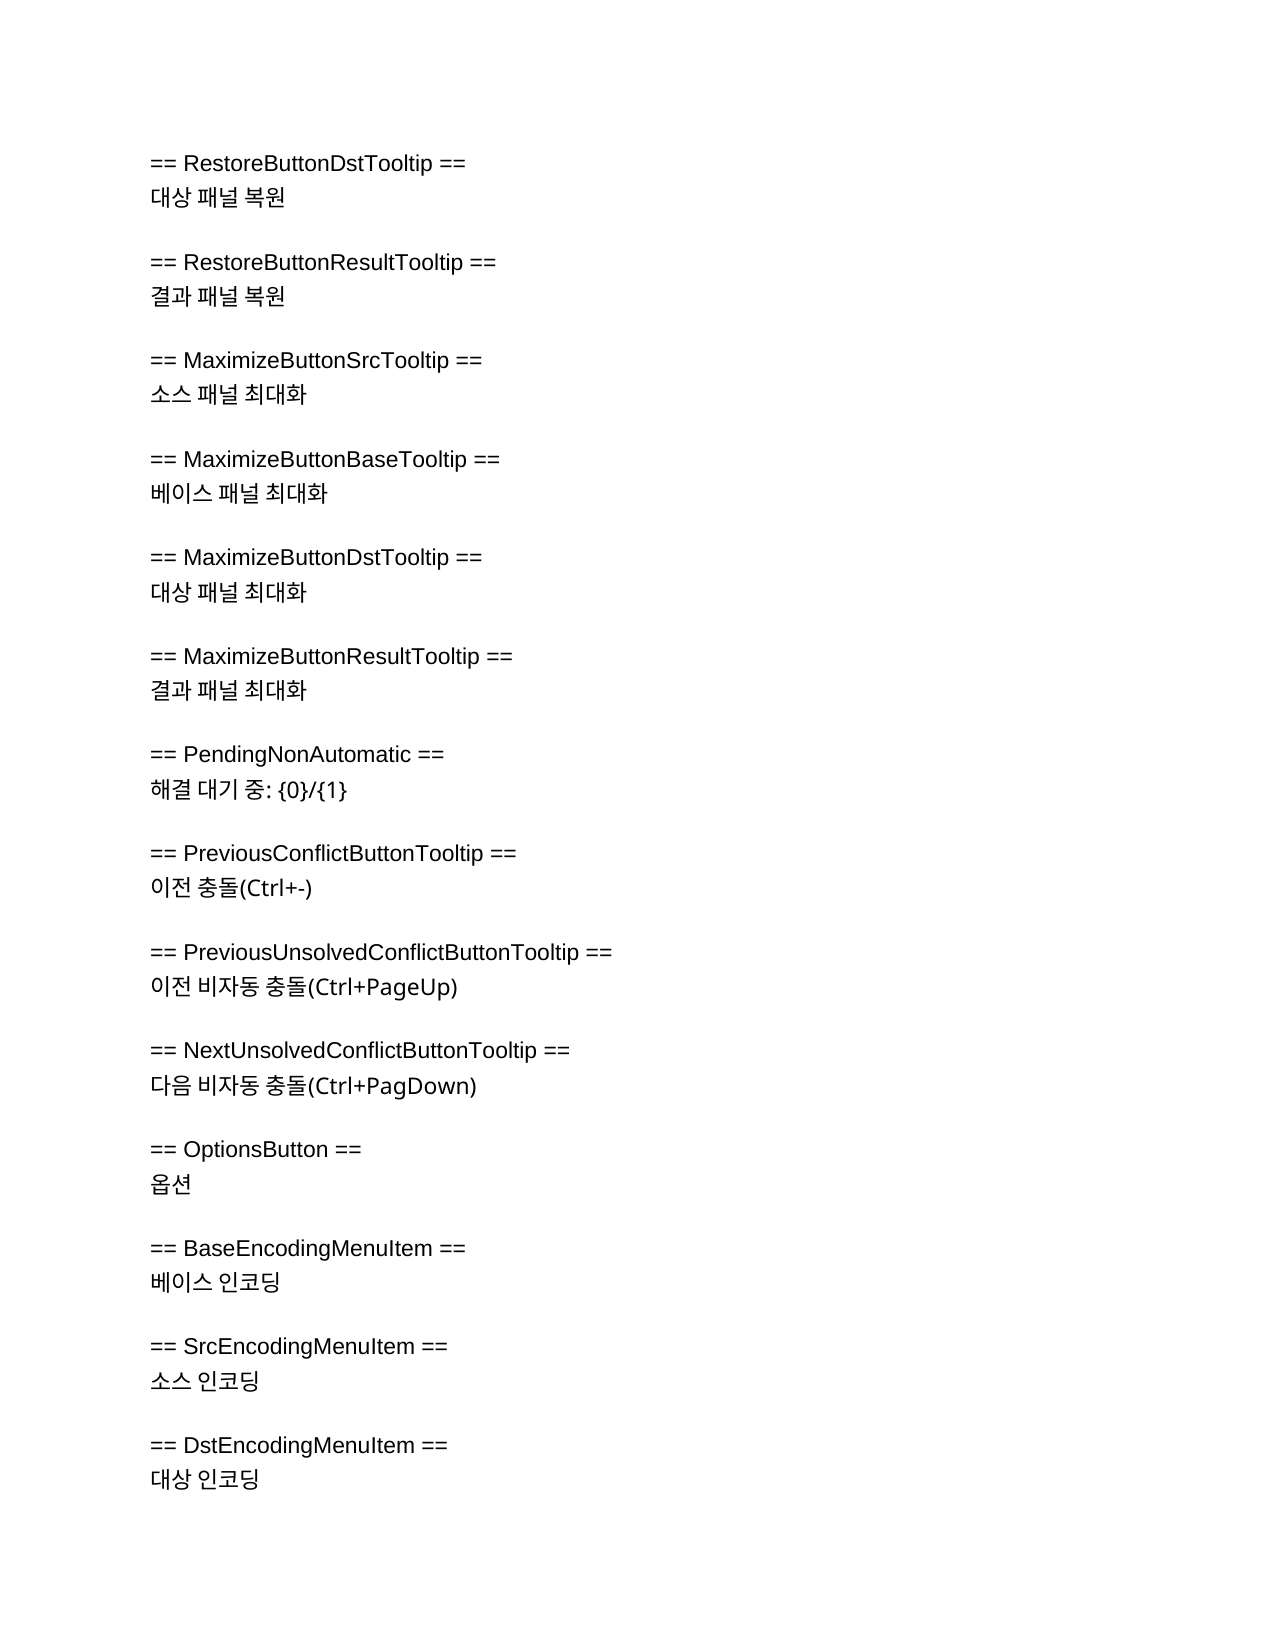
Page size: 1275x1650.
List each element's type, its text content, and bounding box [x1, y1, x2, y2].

text 소스 인코딩 [150, 1363, 1125, 1397]
text == DstEncodingMenuItem == [150, 1432, 1125, 1458]
text == MaximizeButtonDstTooltip == [150, 544, 1125, 571]
text == NextUnsolvedConflictButtonTooltip == [150, 1037, 1125, 1064]
text 대상 패널 최대화 [150, 574, 1125, 608]
text 이전 비자동 충돌(Ctrl+PageUp) [150, 969, 1125, 1002]
text 옵션 [150, 1166, 1125, 1200]
text 베이스 패널 최대화 [150, 476, 1125, 509]
text == SrcEncodingMenuItem == [150, 1333, 1125, 1360]
text 결과 패널 복원 [150, 279, 1125, 312]
text 베이스 인코딩 [150, 1265, 1125, 1298]
text == MaximizeButtonResultTooltip == [150, 643, 1125, 669]
text 결과 패널 최대화 [150, 673, 1125, 706]
text 이전 충돌(Ctrl+-) [150, 870, 1125, 903]
text 다음 비자동 충돌(Ctrl+PagDown) [150, 1068, 1125, 1101]
text == RestoreButtonDstTooltip == [150, 150, 1125, 176]
text == PreviousUnsolvedConflictButtonTooltip == [150, 939, 1125, 965]
text == MaximizeButtonBaseTooltip == [150, 446, 1125, 472]
text 대상 패널 복원 [150, 180, 1125, 213]
text 해결 대기 중: {0}/{1} [150, 771, 1125, 805]
text == OptionsButton == [150, 1136, 1125, 1163]
text == PreviousConflictButtonTooltip == [150, 840, 1125, 866]
text == BaseEncodingMenuItem == [150, 1235, 1125, 1261]
text == RestoreButtonResultTooltip == [150, 248, 1125, 275]
text == MaximizeButtonSrcTooltip == [150, 347, 1125, 373]
text == PendingNonAutomatic == [150, 741, 1125, 768]
text 대상 인코딩 [150, 1462, 1125, 1495]
text 소스 패널 최대화 [150, 377, 1125, 411]
